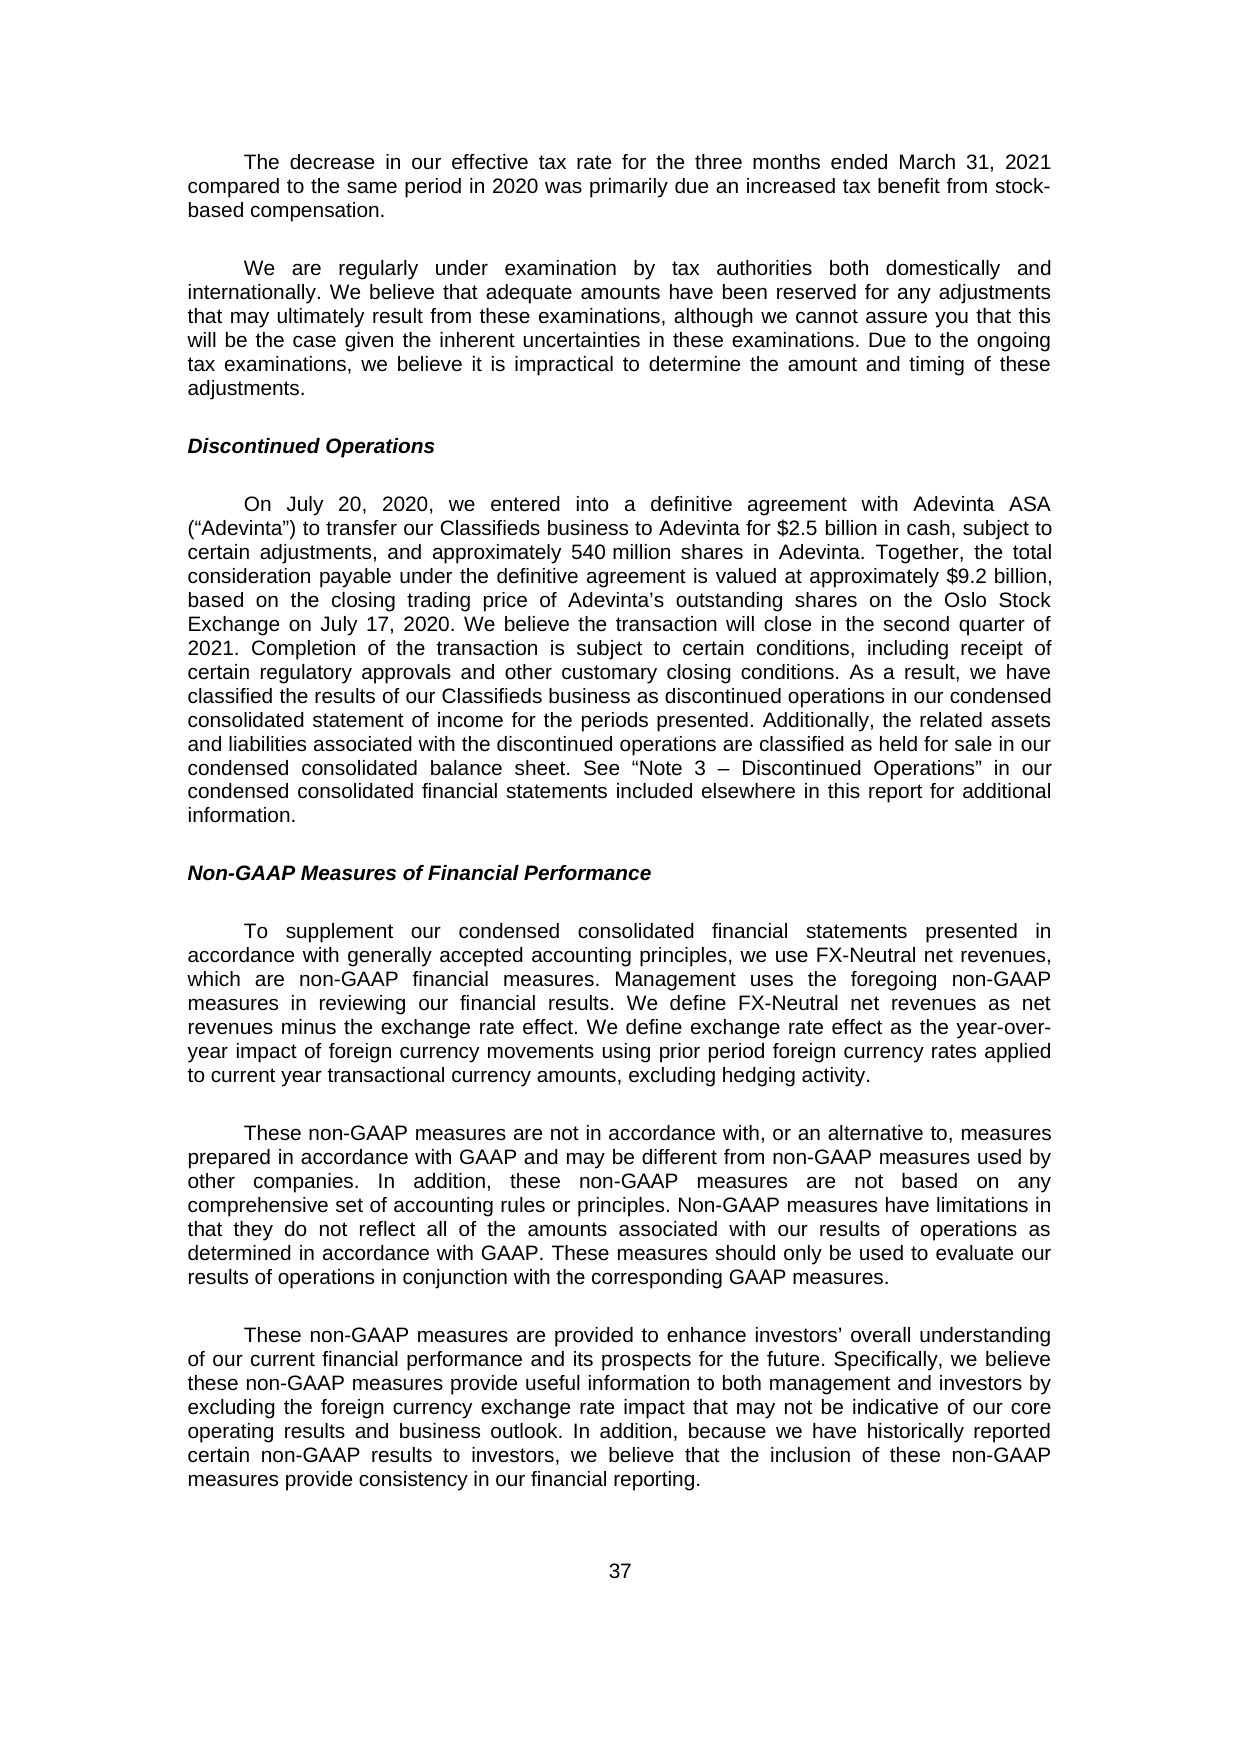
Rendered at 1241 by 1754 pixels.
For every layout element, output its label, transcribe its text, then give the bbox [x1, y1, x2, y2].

text The decrease in our effective tax rate for the three months ended March 31, 2021 compared to the same period in 2020 was primarily due an increased tax benefit from stock-based compensation. [187, 150, 1053, 222]
text These non-GAAP measures are provided to enhance investors’ overall understanding of our current financial performance and its prospects for the future. Specifically, we believe these non-GAAP measures provide useful information to both management and investors by excluding the foreign currency exchange rate impact that may not be indicative of our core operating results and business outlook. In addition, because we have historically reported certain non-GAAP results to investors, we believe that the inclusion of these non-GAAP measures provide consistency in our financial reporting. [187, 1323, 1053, 1491]
text To supplement our condensed consolidated financial statements presented in accordance with generally accepted accounting principles, we use FX-Neutral net revenues, which are non-GAAP financial measures. Management uses the foregoing non-GAAP measures in reviewing our financial results. We define FX-Neutral net revenues as net revenues minus the exchange rate effect. We define exchange rate effect as the year-over-year impact of foreign currency movements using prior period foreign currency rates applied to current year transactional currency amounts, excluding hedging activity. [187, 919, 1053, 1087]
text These non-GAAP measures are not in accordance with, or an alternative to, measures prepared in accordance with GAAP and may be different from non-GAAP measures used by other companies. In addition, these non-GAAP measures are not based on any comprehensive set of accounting rules or principles. Non-GAAP measures have limitations in that they do not reflect all of the amounts associated with our results of operations as determined in accordance with GAAP. These measures should only be used to evaluate our results of operations in conjunction with the corresponding GAAP measures. [187, 1121, 1053, 1289]
text On July 20, 2020, we entered into a definitive agreement with Adevinta ASA (“Adevinta”) to transfer our Classifieds business to Adevinta for $2.5 billion in cash, subject to certain adjustments, and approximately 540 million shares in Adevinta. Together, the total consideration payable under the definitive agreement is valued at approximately $9.2 billion, based on the closing trading price of Adevinta’s outstanding shares on the Oslo Stock Exchange on July 17, 2020. We believe the transaction will close in the second quarter of 2021. Completion of the transaction is subject to certain conditions, including receipt of certain regulatory approvals and other customary closing conditions. As a result, we have classified the results of our Classifieds business as discontinued operations in our condensed consolidated statement of income for the periods presented. Additionally, the related assets and liabilities associated with the discontinued operations are classified as held for sale in our condensed consolidated balance sheet. See “Note 3 – Discontinued Operations” in our condensed consolidated financial statements included elsewhere in this report for additional information. [187, 492, 1053, 827]
text Discontinued Operations [187, 434, 1053, 458]
text We are regularly under examination by tax authorities both domestically and internationally. We believe that adequate amounts have been reserved for any adjustments that may ultimately result from these examinations, although we cannot assure you that this will be the case given the inherent uncertainties in these examinations. Due to the ongoing tax examinations, we believe it is impractical to determine the amount and timing of these adjustments. [187, 256, 1053, 400]
text Non-GAAP Measures of Financial Performance [187, 861, 1053, 885]
text 37 [187, 1559, 1053, 1583]
